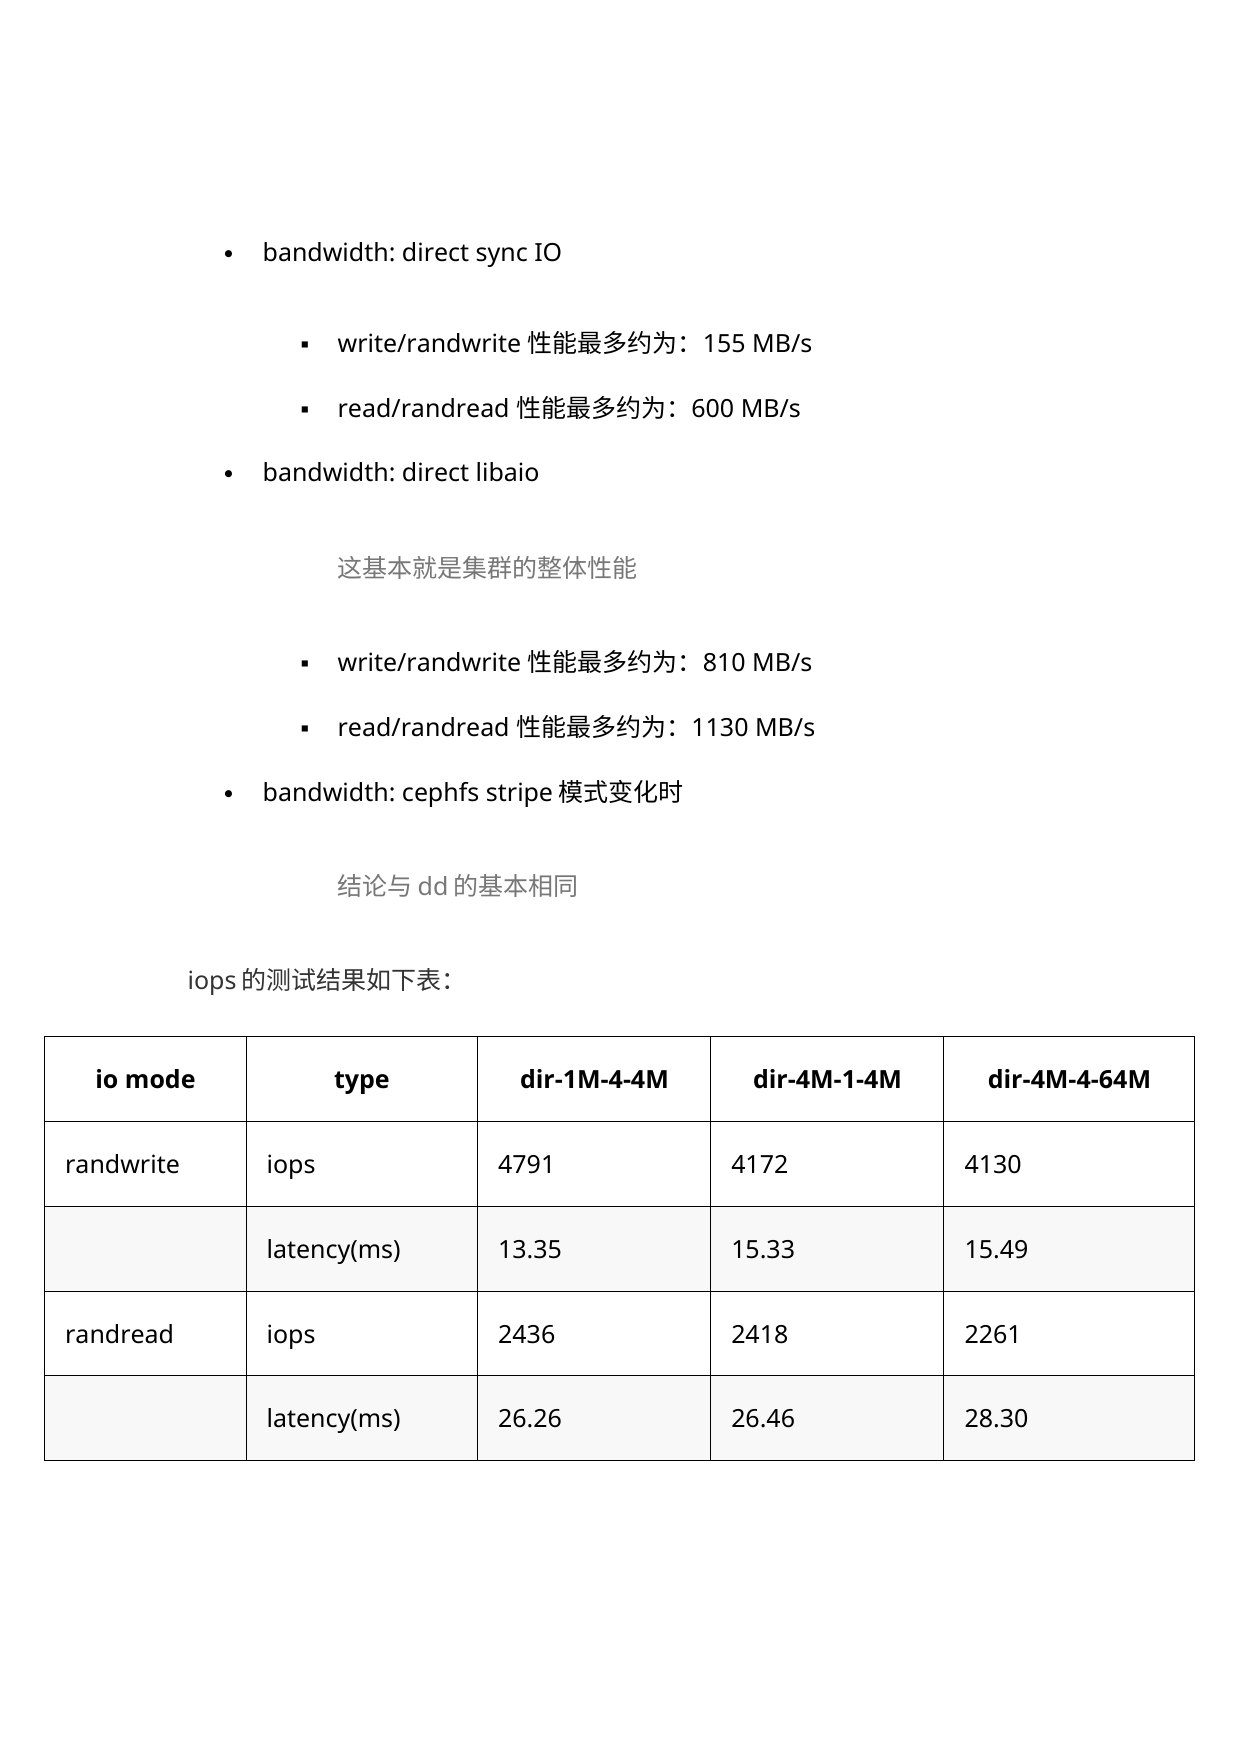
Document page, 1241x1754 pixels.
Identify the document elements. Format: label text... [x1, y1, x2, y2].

table_cell 4130 [944, 1122, 1194, 1206]
table_cell 2436 [478, 1292, 710, 1375]
table_cell randwrite [45, 1122, 246, 1206]
table_cell [45, 1207, 246, 1291]
table_cell 26.46 [711, 1376, 943, 1460]
list write/randwrite 性能最多约为：810 MB/s [300, 628, 1053, 693]
list read/randread 性能最多约为：1130 MB/s [300, 693, 1053, 758]
table_header dir-4M-1-4M [711, 1037, 943, 1121]
table_cell latency(ms) [247, 1376, 477, 1460]
list bandwidth: direct sync IO [225, 219, 1053, 284]
table_cell 2418 [711, 1292, 943, 1375]
table_header dir-4M-4-64M [944, 1037, 1194, 1121]
table_cell 28.30 [944, 1376, 1194, 1460]
table_header type [247, 1037, 477, 1121]
text 结论与dd的基本相同 [337, 852, 1053, 917]
text iops的测试结果如下表： [187, 946, 1053, 1011]
text 这基本就是集群的整体性能 [337, 534, 1053, 599]
table_cell iops [247, 1122, 477, 1206]
list bandwidth: cephfs stripe模式变化时 [225, 758, 1053, 823]
table_cell latency(ms) [247, 1207, 477, 1291]
table_cell 2261 [944, 1292, 1194, 1375]
table_cell randread [45, 1292, 246, 1375]
table_cell iops [247, 1292, 477, 1375]
table_cell 4791 [478, 1122, 710, 1206]
table_header io mode [45, 1037, 246, 1121]
table_cell 15.49 [944, 1207, 1194, 1291]
table_cell 26.26 [478, 1376, 710, 1460]
table_cell [45, 1376, 246, 1460]
list read/randread 性能最多约为：600 MB/s [300, 374, 1053, 439]
table_cell 4172 [711, 1122, 943, 1206]
table_cell 15.33 [711, 1207, 943, 1291]
list bandwidth: direct libaio [225, 439, 1053, 504]
table_cell 13.35 [478, 1207, 710, 1291]
table_header dir-1M-4-4M [478, 1037, 710, 1121]
list write/randwrite 性能最多约为：155 MB/s [300, 309, 1053, 374]
